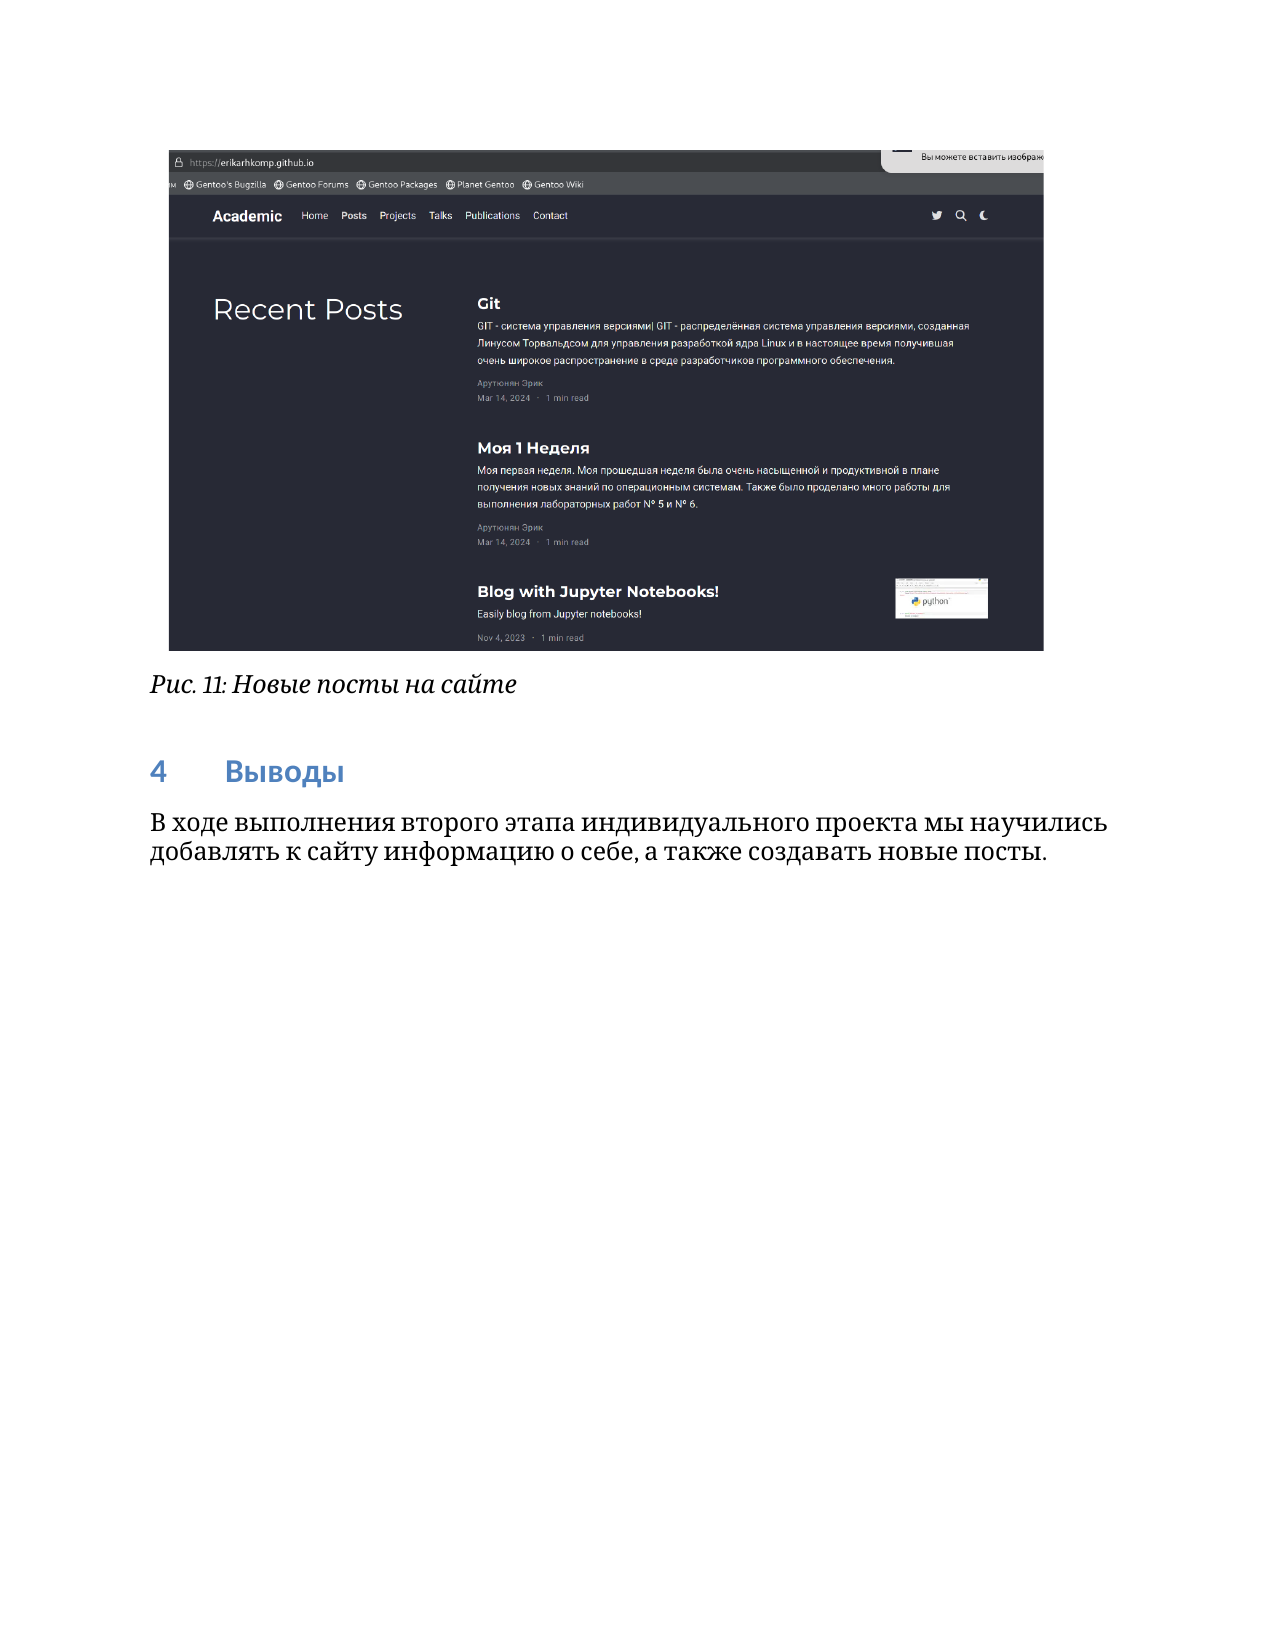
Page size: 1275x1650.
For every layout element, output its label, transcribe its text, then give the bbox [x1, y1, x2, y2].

picture [168, 150, 1044, 651]
text Рис. 11: Новые посты на сайте [150, 671, 1125, 700]
subtitle 4 Выводы [150, 750, 1125, 791]
text В ходе выполнения второго этапа индивидуального проекта мы научились добавлять к сайту информацию о себе, а также создавать новые посты. [150, 809, 1125, 867]
